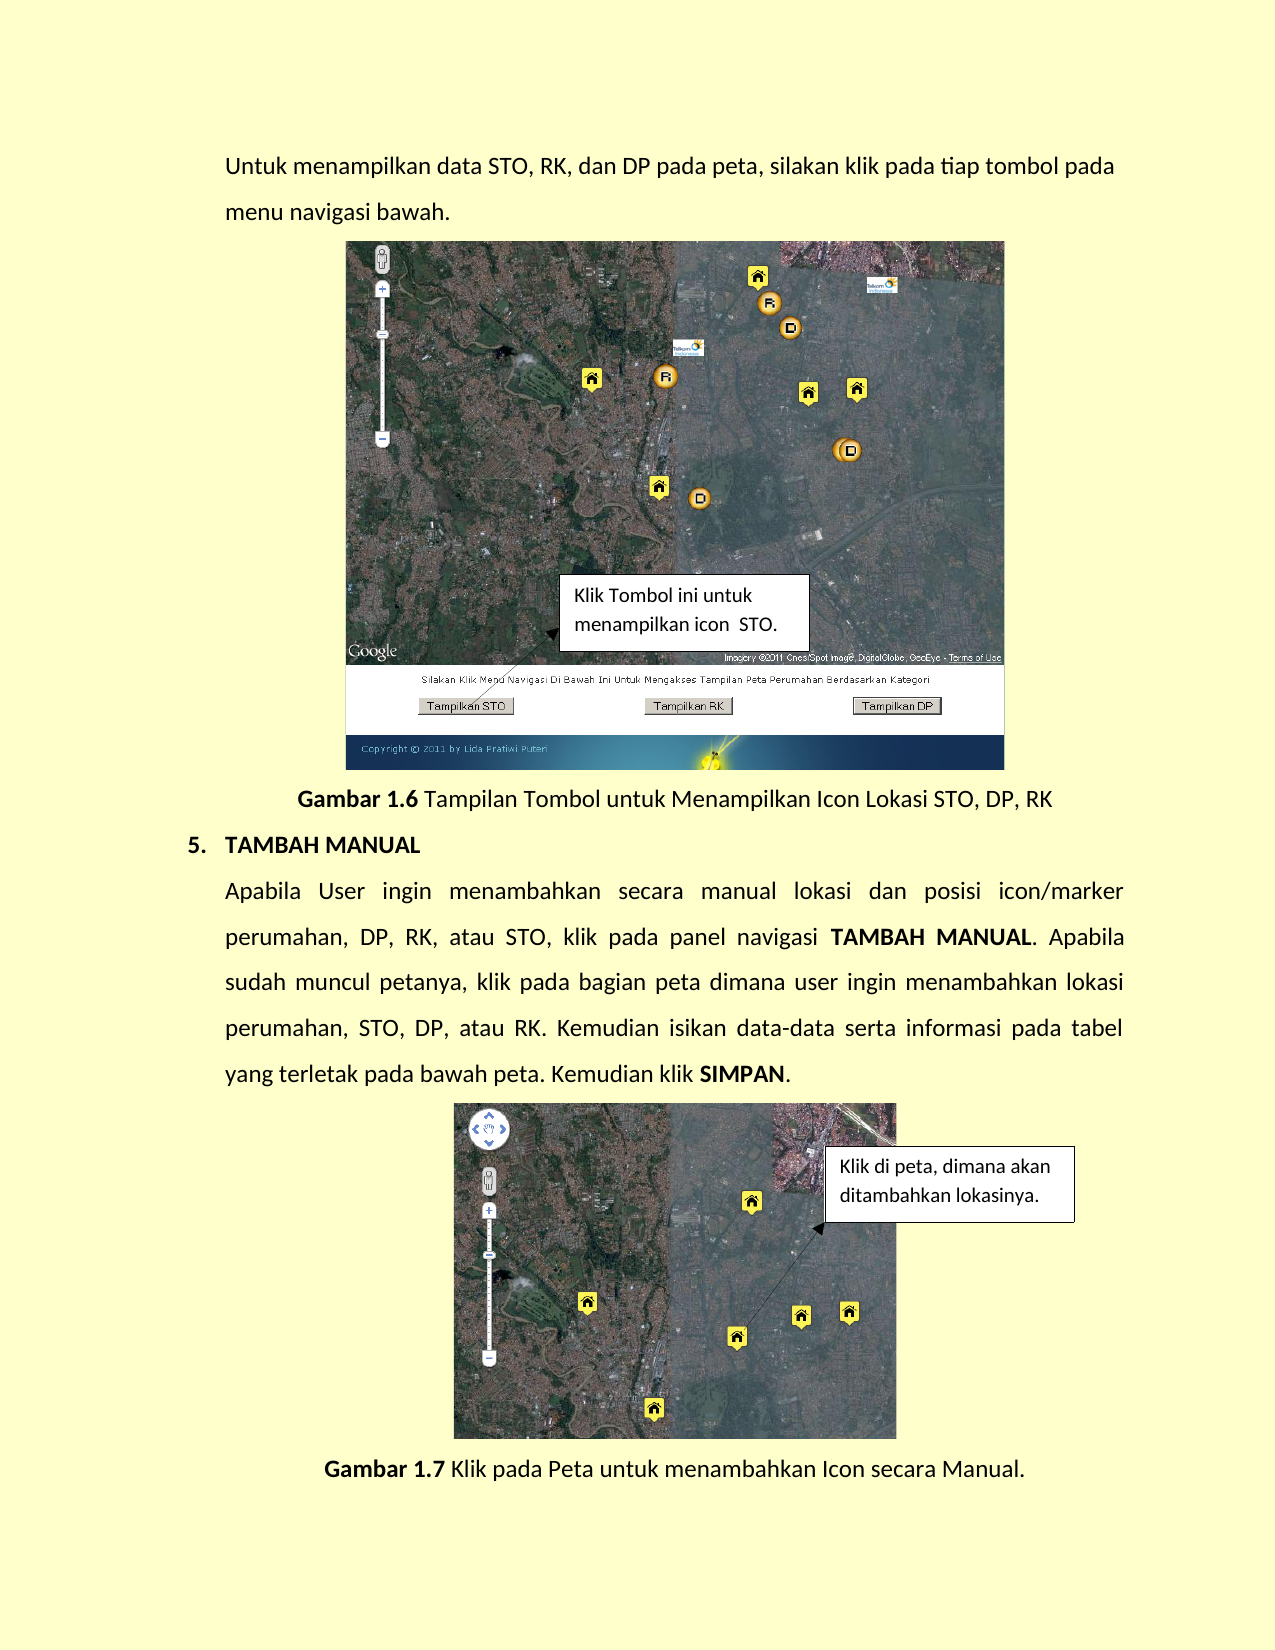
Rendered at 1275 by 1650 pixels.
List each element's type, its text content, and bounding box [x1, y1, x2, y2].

list Gambar 1.6 Tampilan Tombol untuk Menampilkan Icon Lokasi STO, DP, RK [225, 783, 1125, 814]
list Apabila User ingin menambahkan secara manual lokasi dan posisi icon/marker perumahan, DP, RK, atau STO, klik pada panel navigasi TAMBAH MANUAL. Apabila sudah muncul petanya, klik pada bagian peta dimana user ingin menambahkan lokasi perumahan, STO, DP, atau RK. Kemudian isikan data-data serta informasi pada tabel yang terletak pada bawah peta. Kemudian klik SIMPAN. [225, 875, 1125, 1088]
list TAMBAH MANUAL [187, 829, 1125, 860]
list Gambar 1.7 Klik pada Peta untuk menambahkan Icon secara Manual. [225, 1453, 1125, 1483]
picture [345, 241, 1005, 770]
picture [453, 1103, 897, 1439]
list Untuk menampilkan data STO, RK, dan DP pada peta, silakan klik pada tiap tombol pada menu navigasi bawah. [225, 150, 1125, 226]
